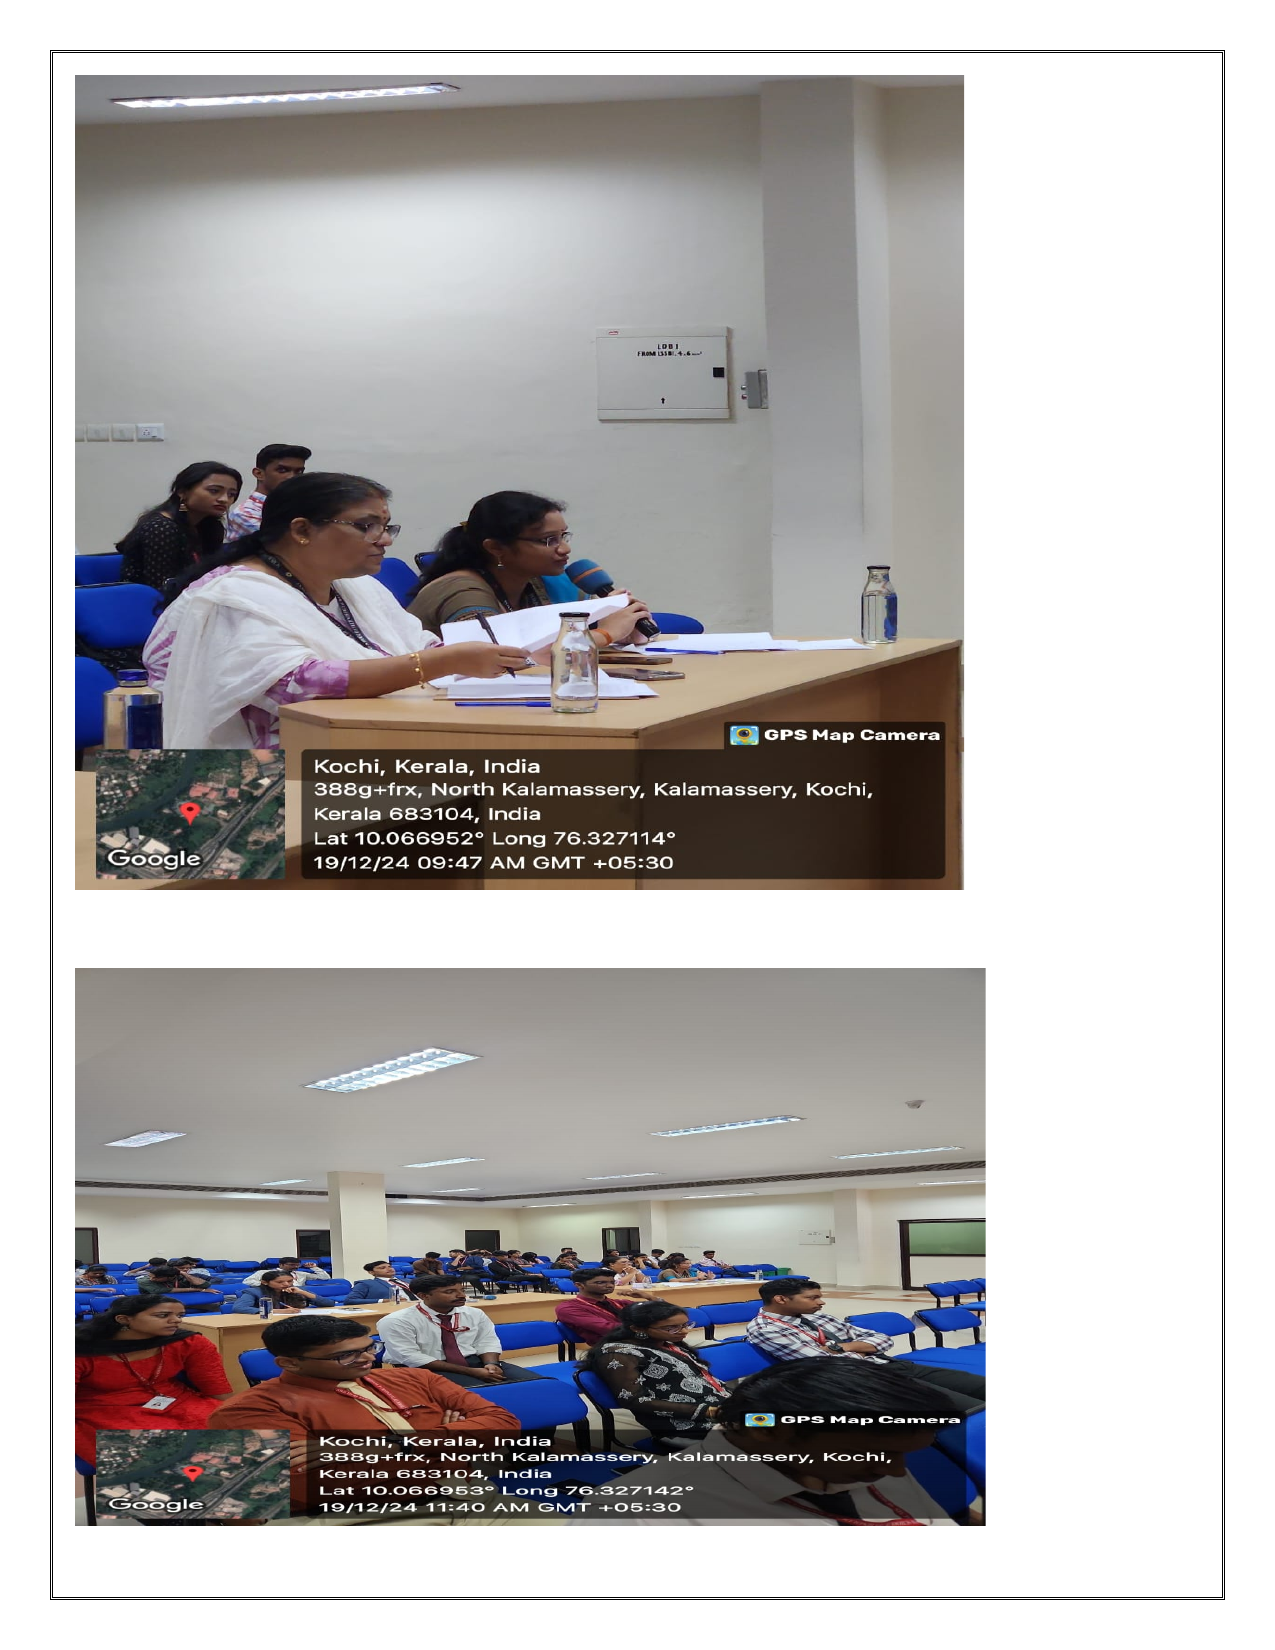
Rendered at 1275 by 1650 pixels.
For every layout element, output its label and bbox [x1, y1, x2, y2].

picture [75, 968, 986, 1526]
picture [75, 75, 965, 890]
